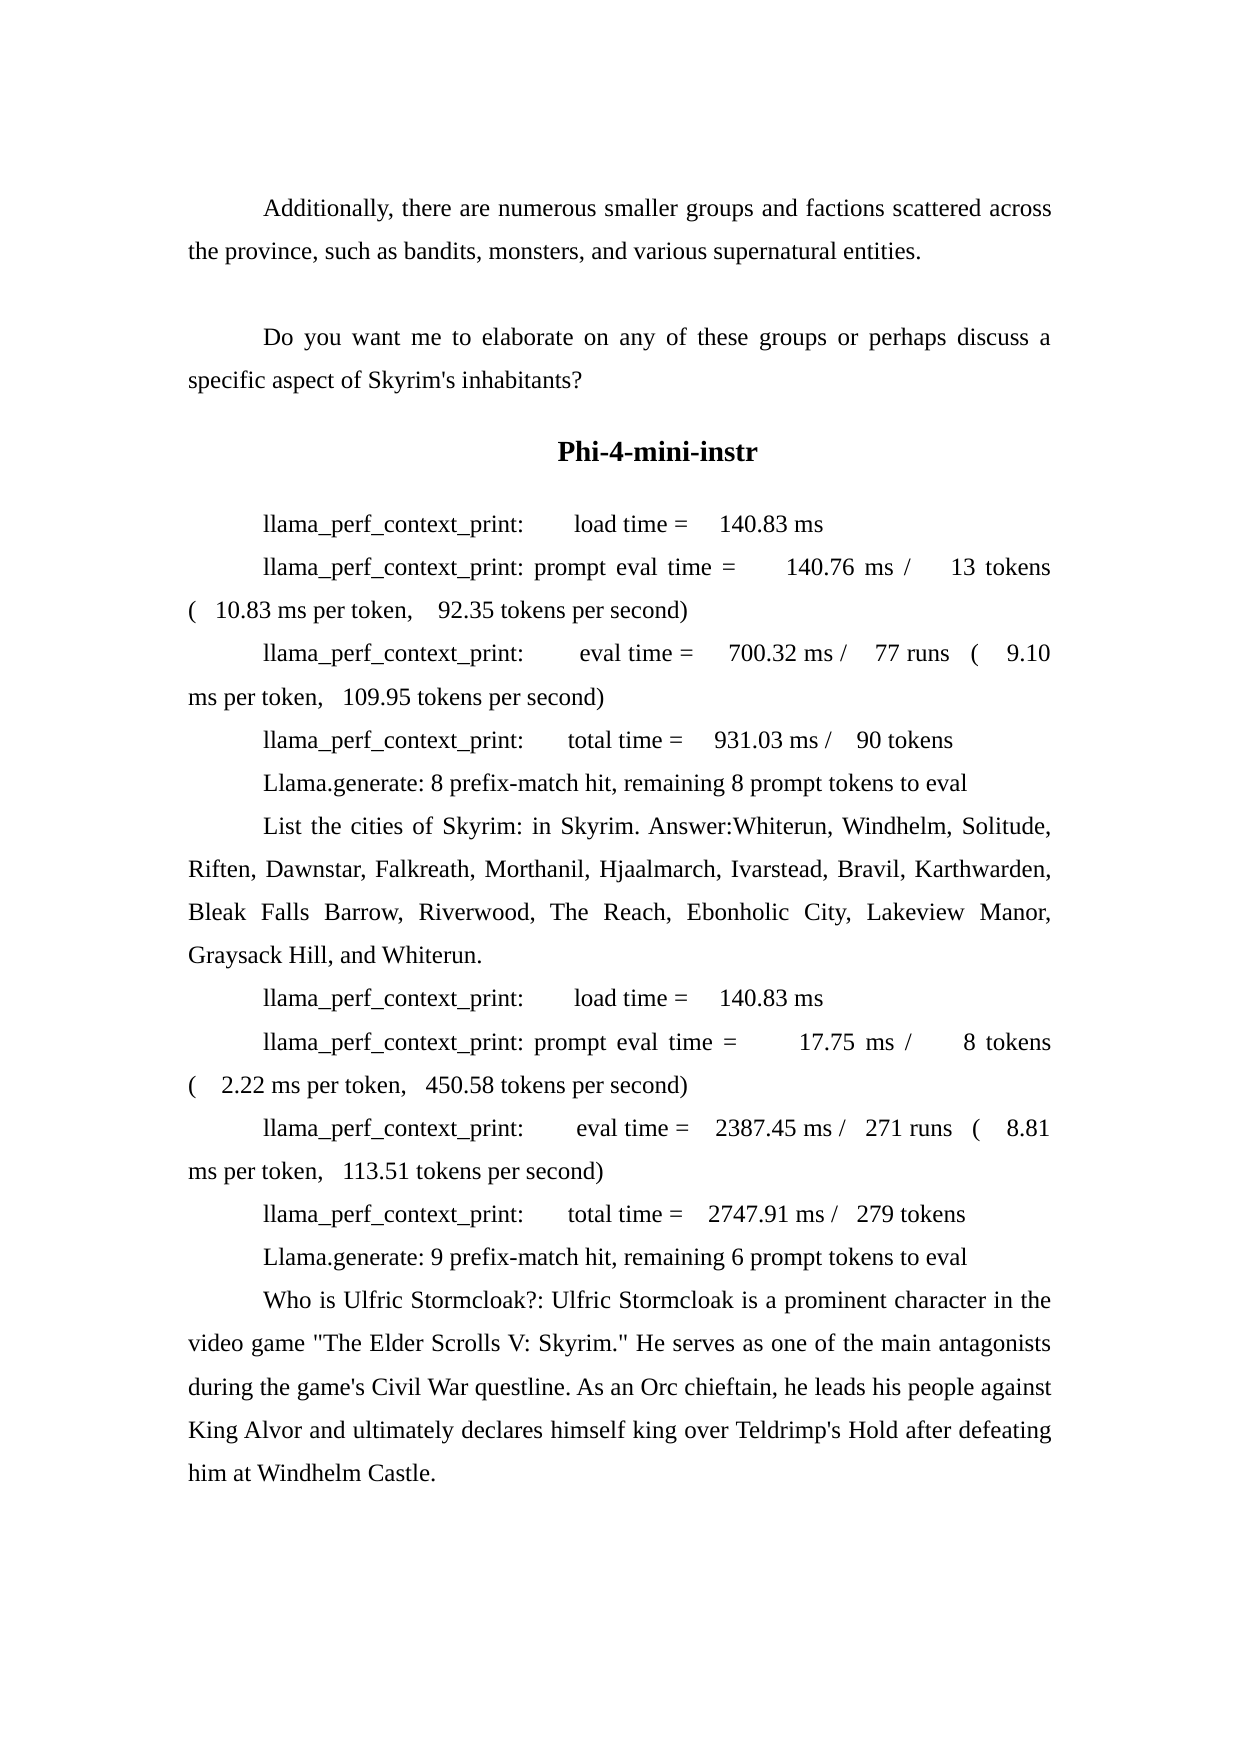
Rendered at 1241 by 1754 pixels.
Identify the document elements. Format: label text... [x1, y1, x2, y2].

text llama_perf_context_print: prompt eval time = 17.75 ms / 8 tokens ( 2.22 ms per token, 450.58 tokens per second) [188, 1027, 1052, 1098]
text llama_perf_context_print: load time = 140.83 ms [188, 983, 1052, 1012]
text List the cities of Skyrim: in Skyrim. Answer:Whiterun, Windhelm, Solitude, Riften, Dawnstar, Falkreath, Morthanil, Hjaalmarch, Ivarstead, Bravil, Karthwarden, Bleak Falls Barrow, Riverwood, The Reach, Ebonholic City, Lakeview Manor, Graysack Hill, and Whiterun. [188, 811, 1052, 969]
text Additionally, there are numerous smaller groups and factions scattered across the province, such as bandits, monsters, and various supernatural entities. [188, 193, 1052, 265]
text Llama.generate: 9 prefix-match hit, remaining 6 prompt tokens to eval [188, 1242, 1052, 1271]
text Do you want me to elaborate on any of these groups or perhaps discuss a specific aspect of Skyrim's inhabitants? [188, 322, 1052, 394]
text llama_perf_context_print: load time = 140.83 ms [188, 509, 1052, 538]
text llama_perf_context_print: total time = 931.03 ms / 90 tokens [188, 725, 1052, 753]
text llama_perf_context_print: total time = 2747.91 ms / 279 tokens [188, 1199, 1052, 1228]
text Who is Ulfric Stormcloak?: Ulfric Stormcloak is a prominent character in the video game "The Elder Scrolls V: Skyrim." He serves as one of the main antagonists during the game's Civil War questline. As an Orc chieftain, he leads his people against King Alvor and ultimately declares himself king over Teldrimp's Hold after defeating him at Windhelm Castle. [188, 1285, 1052, 1487]
text llama_perf_context_print: eval time = 700.32 ms / 77 runs ( 9.10 ms per token, 109.95 tokens per second) [188, 638, 1052, 710]
text llama_perf_context_print: prompt eval time = 140.76 ms / 13 tokens ( 10.83 ms per token, 92.35 tokens per second) [188, 552, 1052, 624]
subtitle Phi-4-mini-instr [188, 434, 1052, 467]
text llama_perf_context_print: eval time = 2387.45 ms / 271 runs ( 8.81 ms per token, 113.51 tokens per second) [188, 1113, 1052, 1185]
text Llama.generate: 8 prefix-match hit, remaining 8 prompt tokens to eval [188, 768, 1052, 797]
